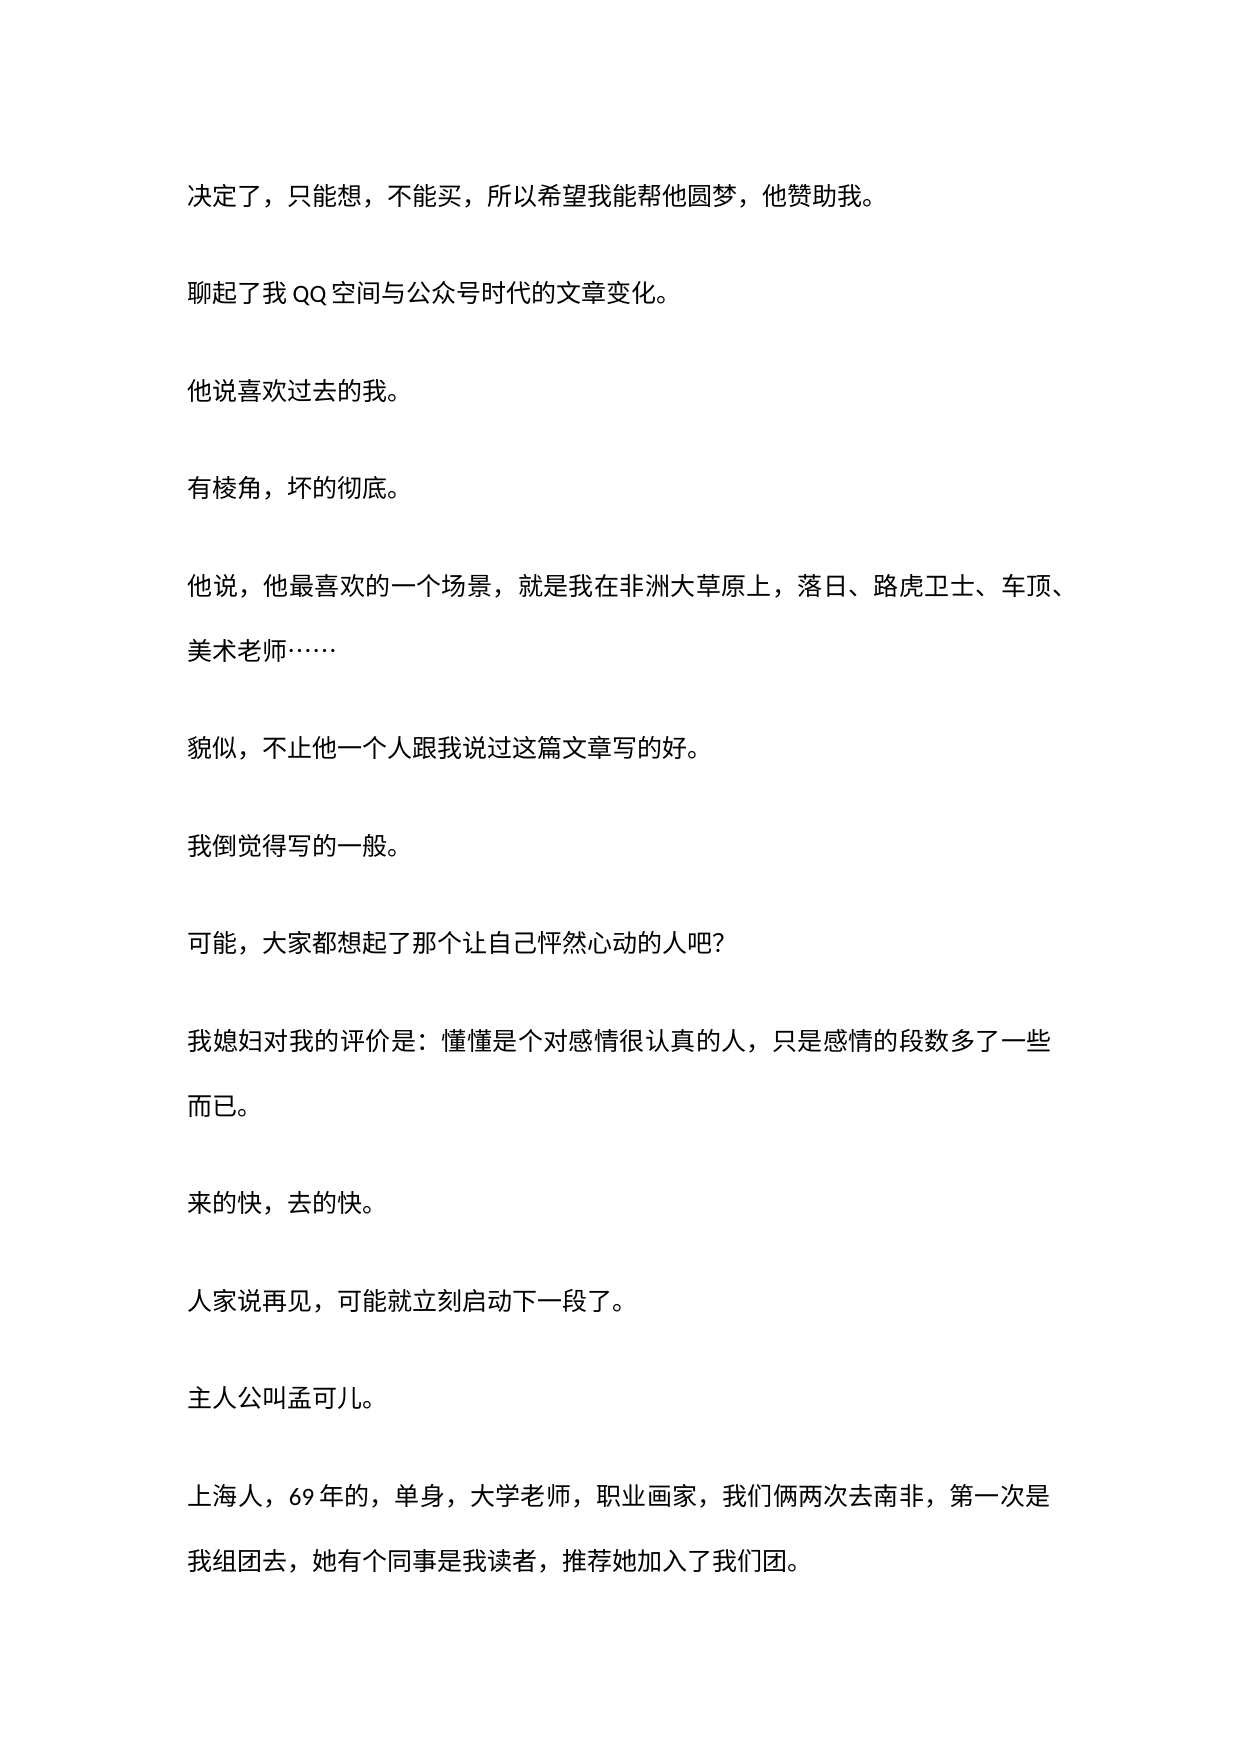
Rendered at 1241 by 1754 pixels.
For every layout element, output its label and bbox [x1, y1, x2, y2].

text [187, 162, 1053, 1592]
